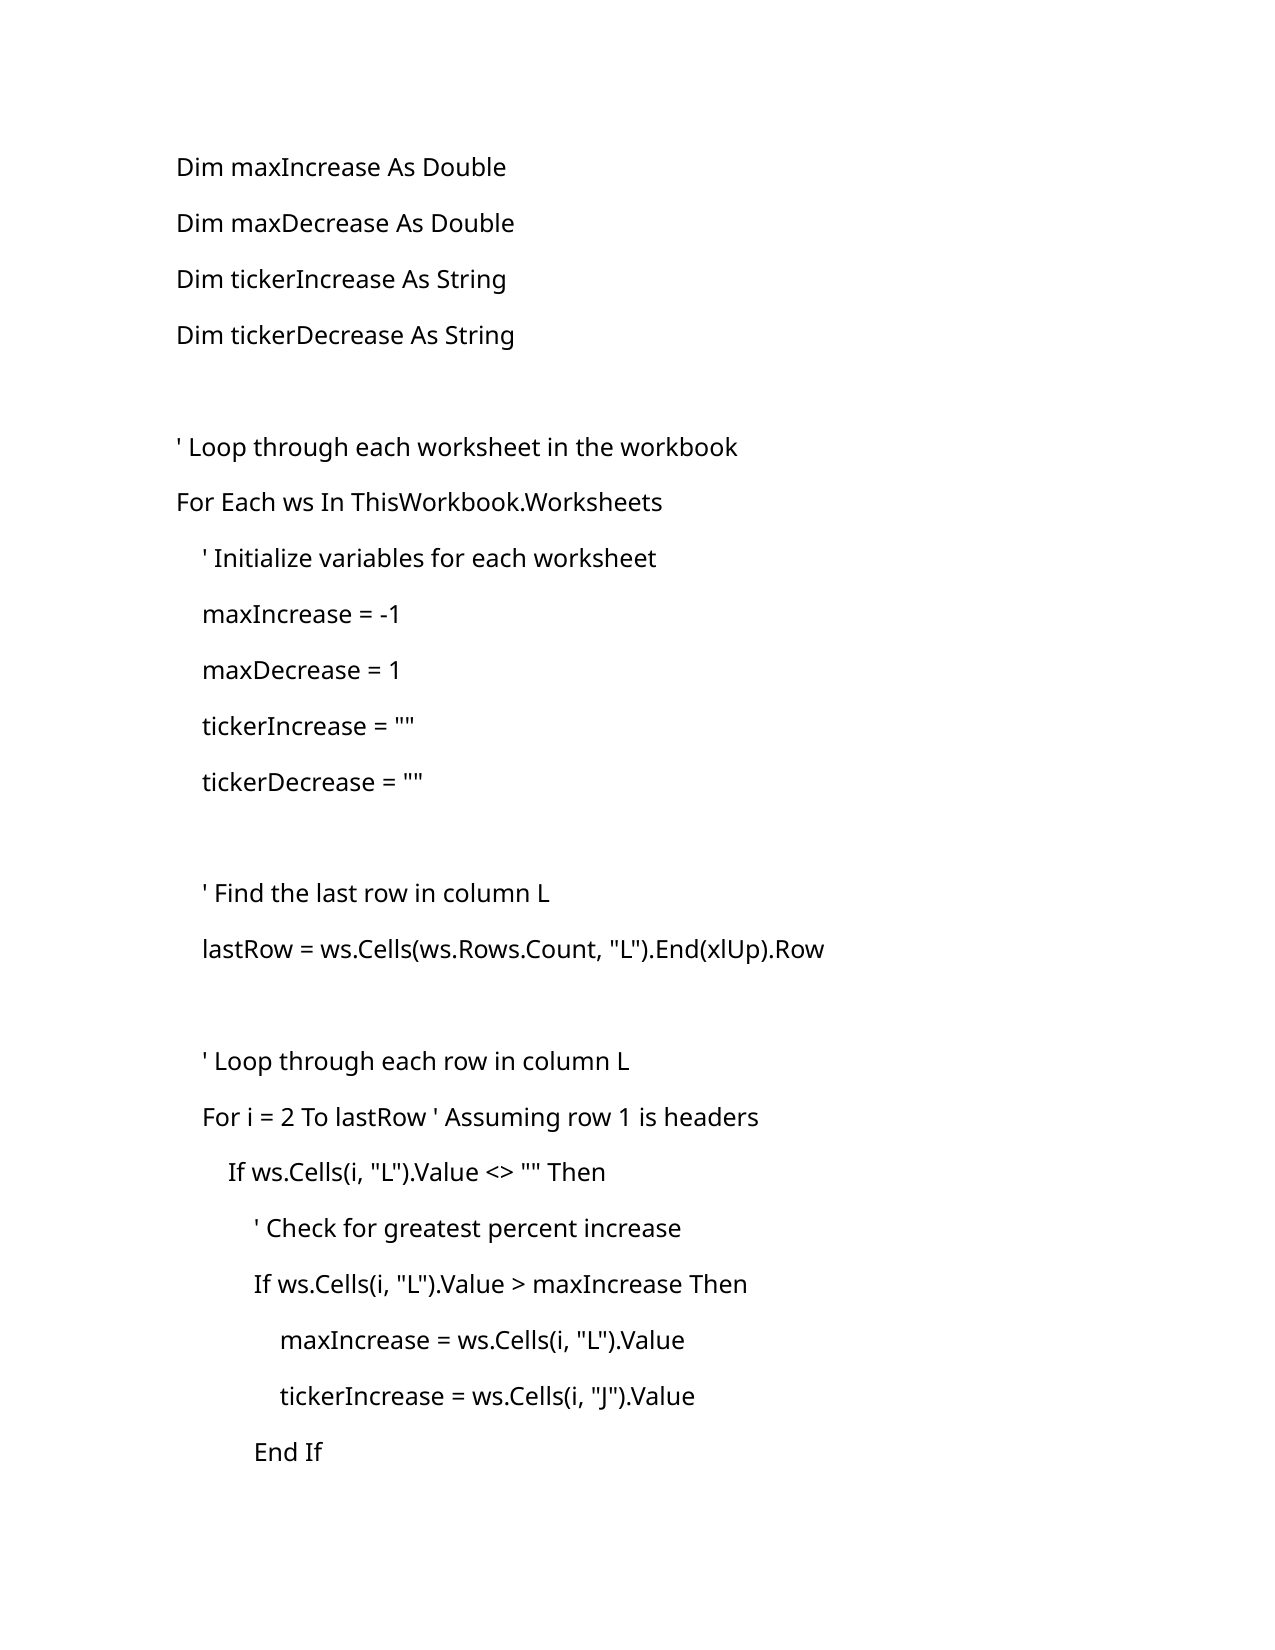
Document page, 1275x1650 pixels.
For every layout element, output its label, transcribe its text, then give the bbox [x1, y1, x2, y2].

text Dim tickerDecrease As String [150, 317, 1125, 352]
text maxIncrease = ws.Cells(i, "L").Value [150, 1322, 1125, 1357]
text tickerIncrease = ws.Cells(i, "J").Value [150, 1378, 1125, 1412]
text ' Initialize variables for each worksheet [150, 541, 1125, 575]
text lastRow = ws.Cells(ws.Rows.Count, "L").End(xlUp).Row [150, 932, 1125, 966]
text tickerIncrease = "" [150, 708, 1125, 742]
text ' Loop through each worksheet in the workbook [150, 429, 1125, 463]
text ' Find the last row in column L [150, 876, 1125, 910]
text If ws.Cells(i, "L").Value <> "" Then [150, 1155, 1125, 1189]
text End If [150, 1434, 1125, 1468]
text For i = 2 To lastRow ' Assuming row 1 is headers [150, 1099, 1125, 1133]
text maxDecrease = 1 [150, 652, 1125, 687]
text maxIncrease = -1 [150, 597, 1125, 631]
text For Each ws In ThisWorkbook.Worksheets [150, 485, 1125, 519]
text Dim maxDecrease As Double [150, 206, 1125, 240]
text If ws.Cells(i, "L").Value > maxIncrease Then [150, 1267, 1125, 1301]
text Dim maxIncrease As Double [150, 150, 1125, 184]
text tickerDecrease = "" [150, 764, 1125, 798]
text Dim tickerIncrease As String [150, 262, 1125, 296]
text ' Check for greatest percent increase [150, 1211, 1125, 1245]
text ' Loop through each row in column L [150, 1043, 1125, 1077]
